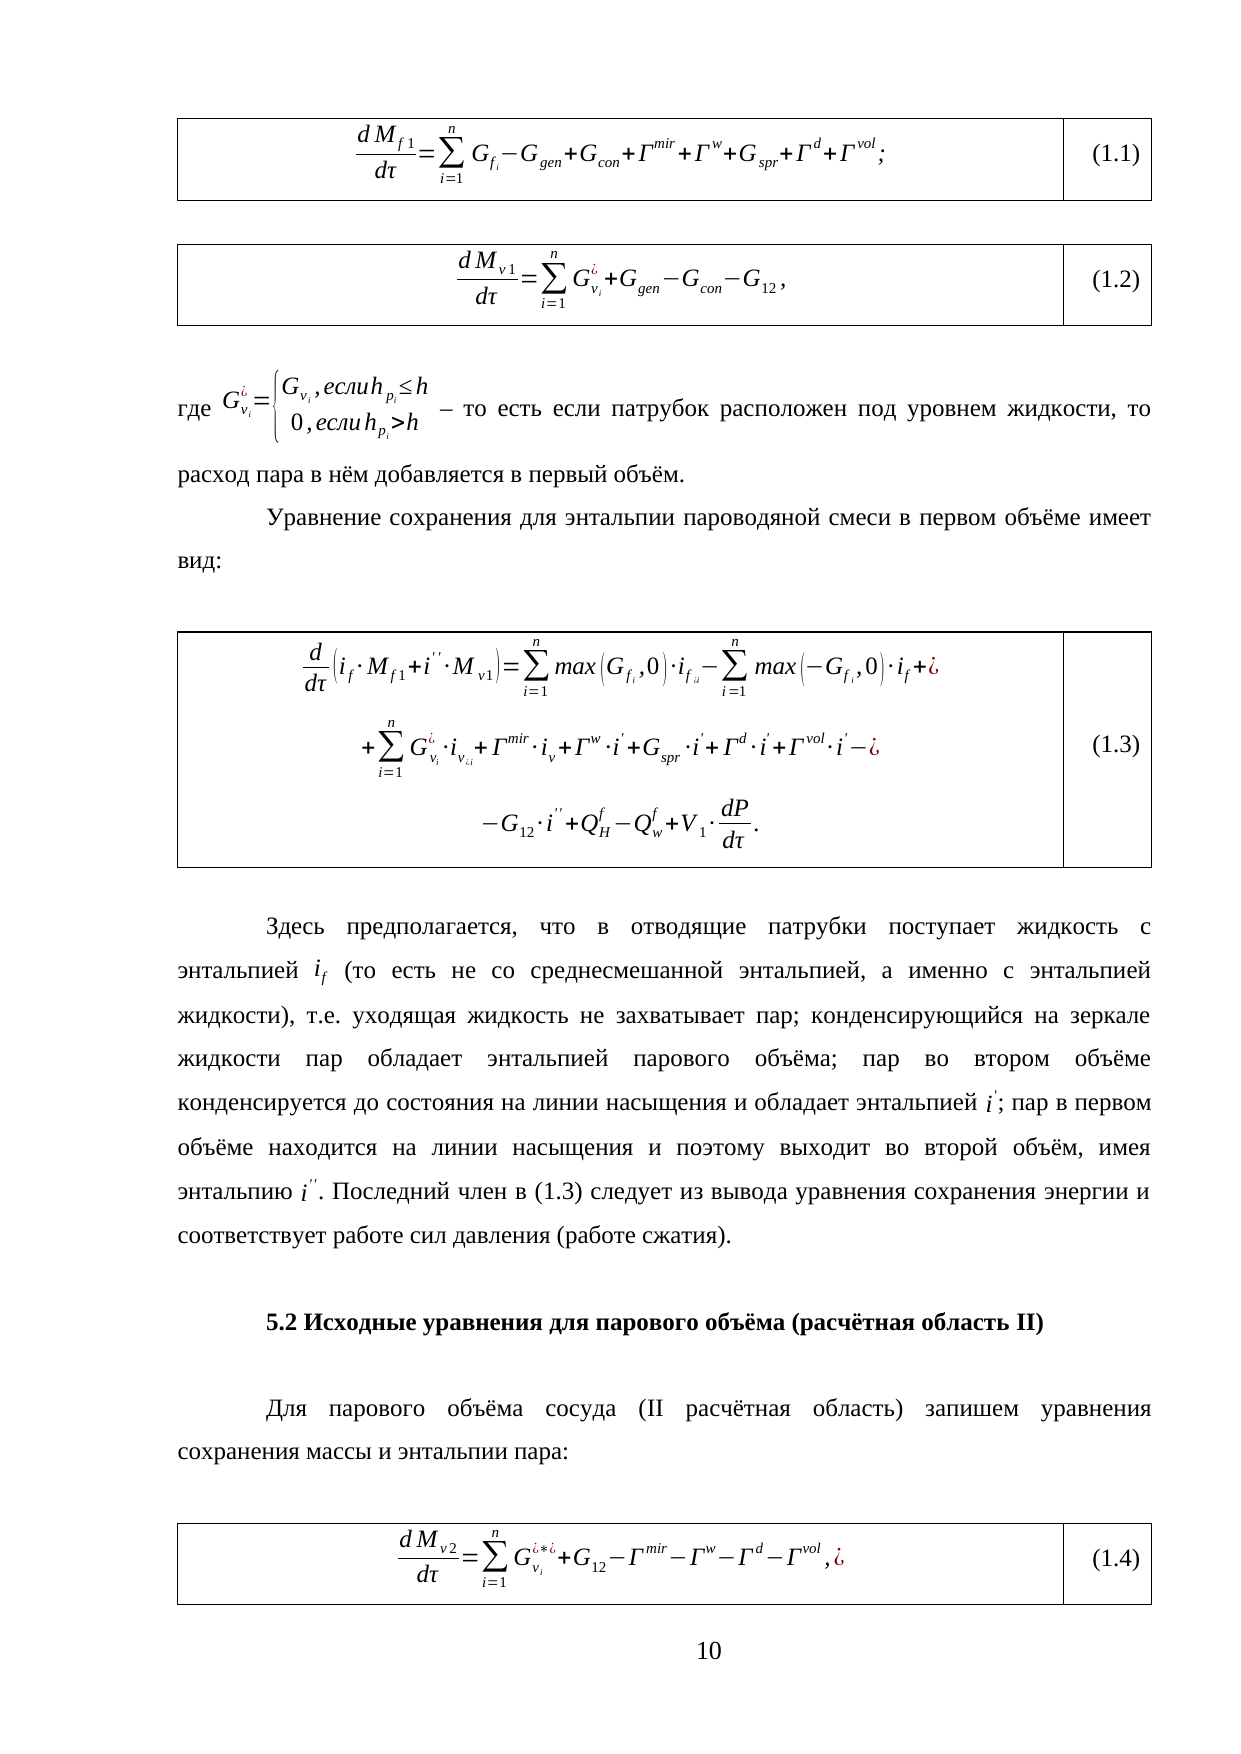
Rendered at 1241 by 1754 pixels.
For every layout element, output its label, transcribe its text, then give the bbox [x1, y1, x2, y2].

text Для парового объёма сосуда (II расчётная область) запишем уравнения сохранения массы и энтальпии пара: [177, 1393, 1152, 1465]
table_header (1.3) [1064, 633, 1151, 867]
table_header [178, 119, 1063, 199]
table_header [178, 245, 1063, 325]
text где – то есть если патрубок расположен под уровнем жидкости, то расход пара в нём добавляется в первый объём. [177, 369, 1152, 488]
text Здесь предполагается, что в отводящие патрубки поступает жидкость с энтальпией (то есть не со среднесмешанной энтальпией, а именно с энтальпией жидкости), т.е. уходящая жидкость не захватывает пар; конденсирующийся на зеркале жидкости пар обладает энтальпией парового объёма; пар во втором объёме конденсируется до состояния на линии насыщения и обладает энтальпией ; пар в первом объёме находится на линии насыщения и поэтому выходит во второй объём, имея энтальпию . Последний член в (1.3) следует из вывода уравнения сохранения энергии и соответствует работе сил давления (работе сжатия). [177, 911, 1152, 1249]
table_header (1.1) [1064, 119, 1151, 199]
table_header (1.4) [1064, 1524, 1151, 1604]
table_header (1.2) [1064, 245, 1151, 325]
table_header [178, 1524, 1063, 1604]
text Уравнение сохранения для энтальпии пароводяной смеси в первом объёме имеет вид: [177, 502, 1152, 574]
text 5.2 Исходные уравнения для парового объёма (расчётная область II) [177, 1307, 1152, 1336]
table_header [178, 633, 1063, 867]
